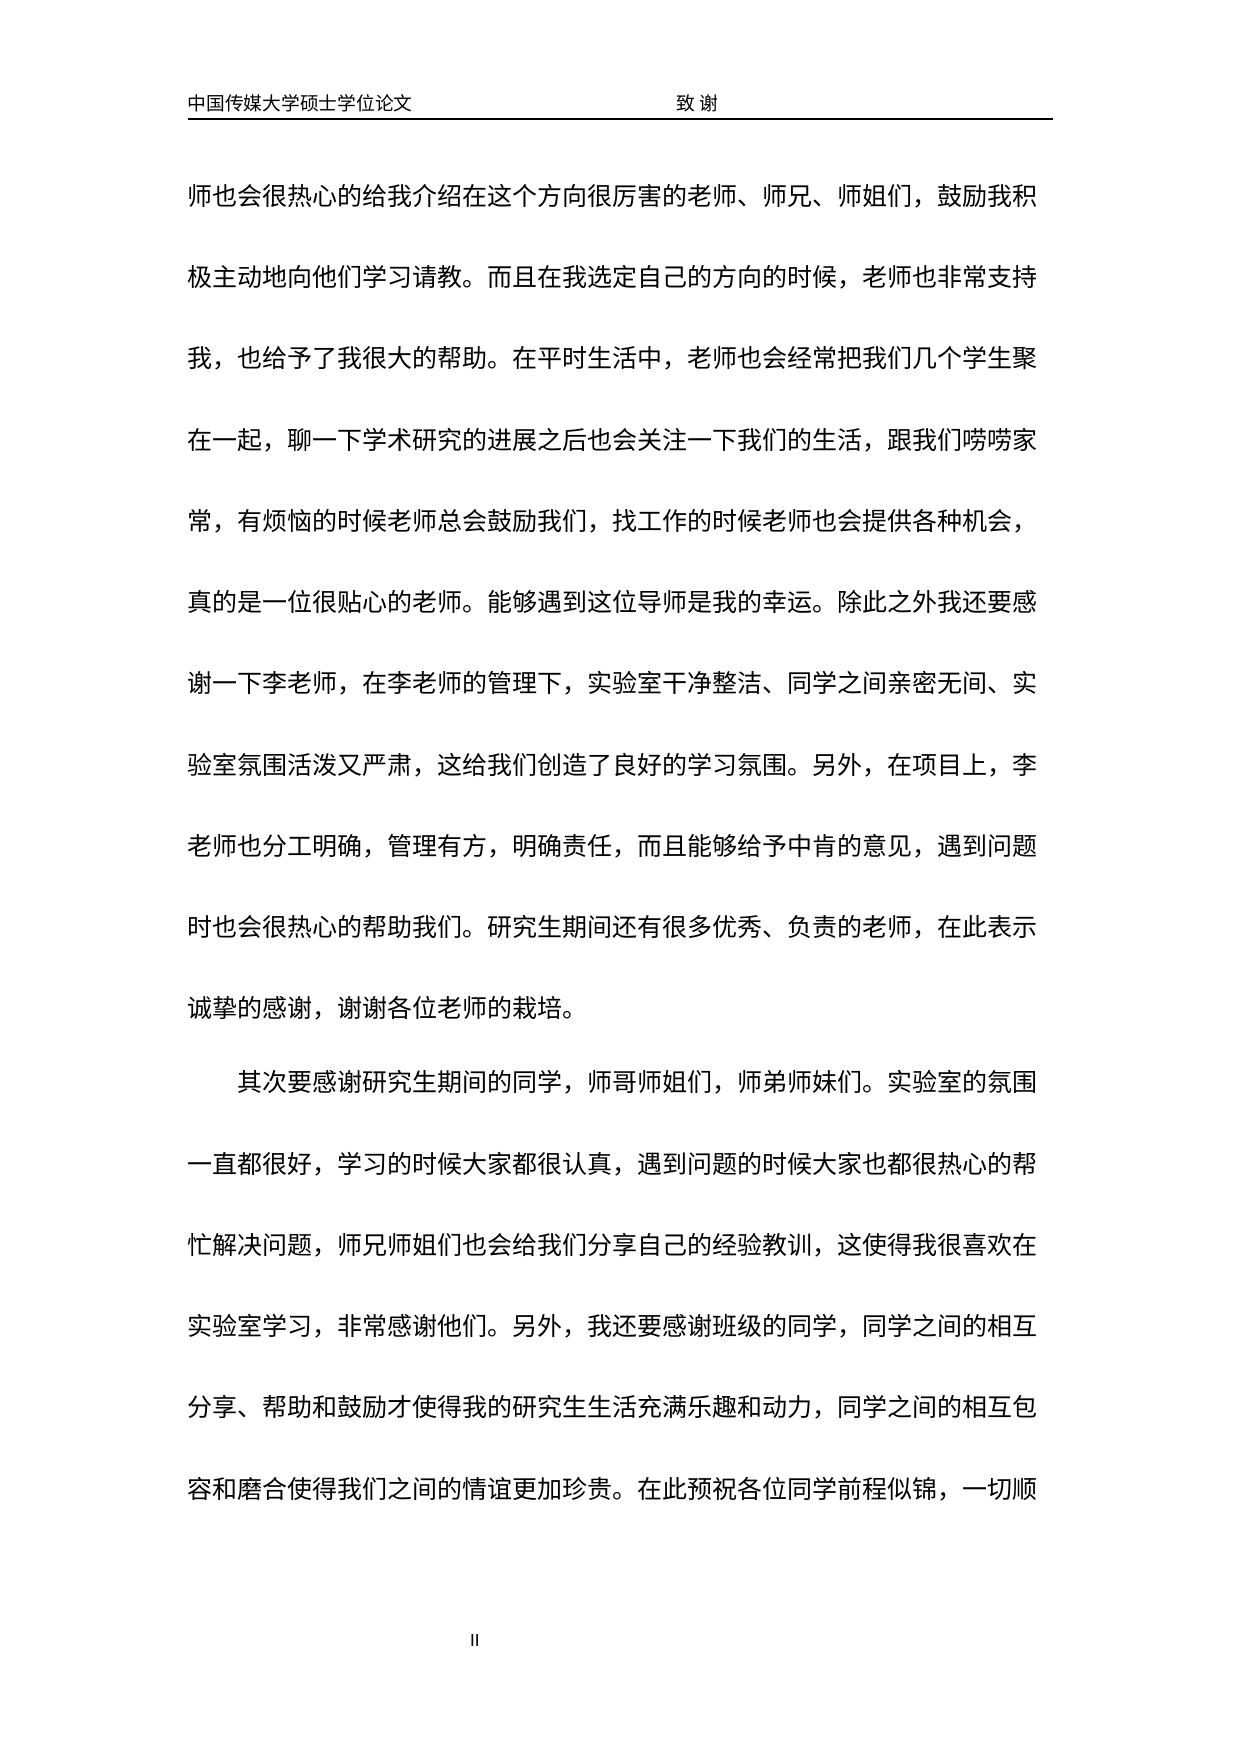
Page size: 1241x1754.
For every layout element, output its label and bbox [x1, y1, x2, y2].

text [187, 162, 1053, 1039]
text [187, 1048, 1053, 1520]
